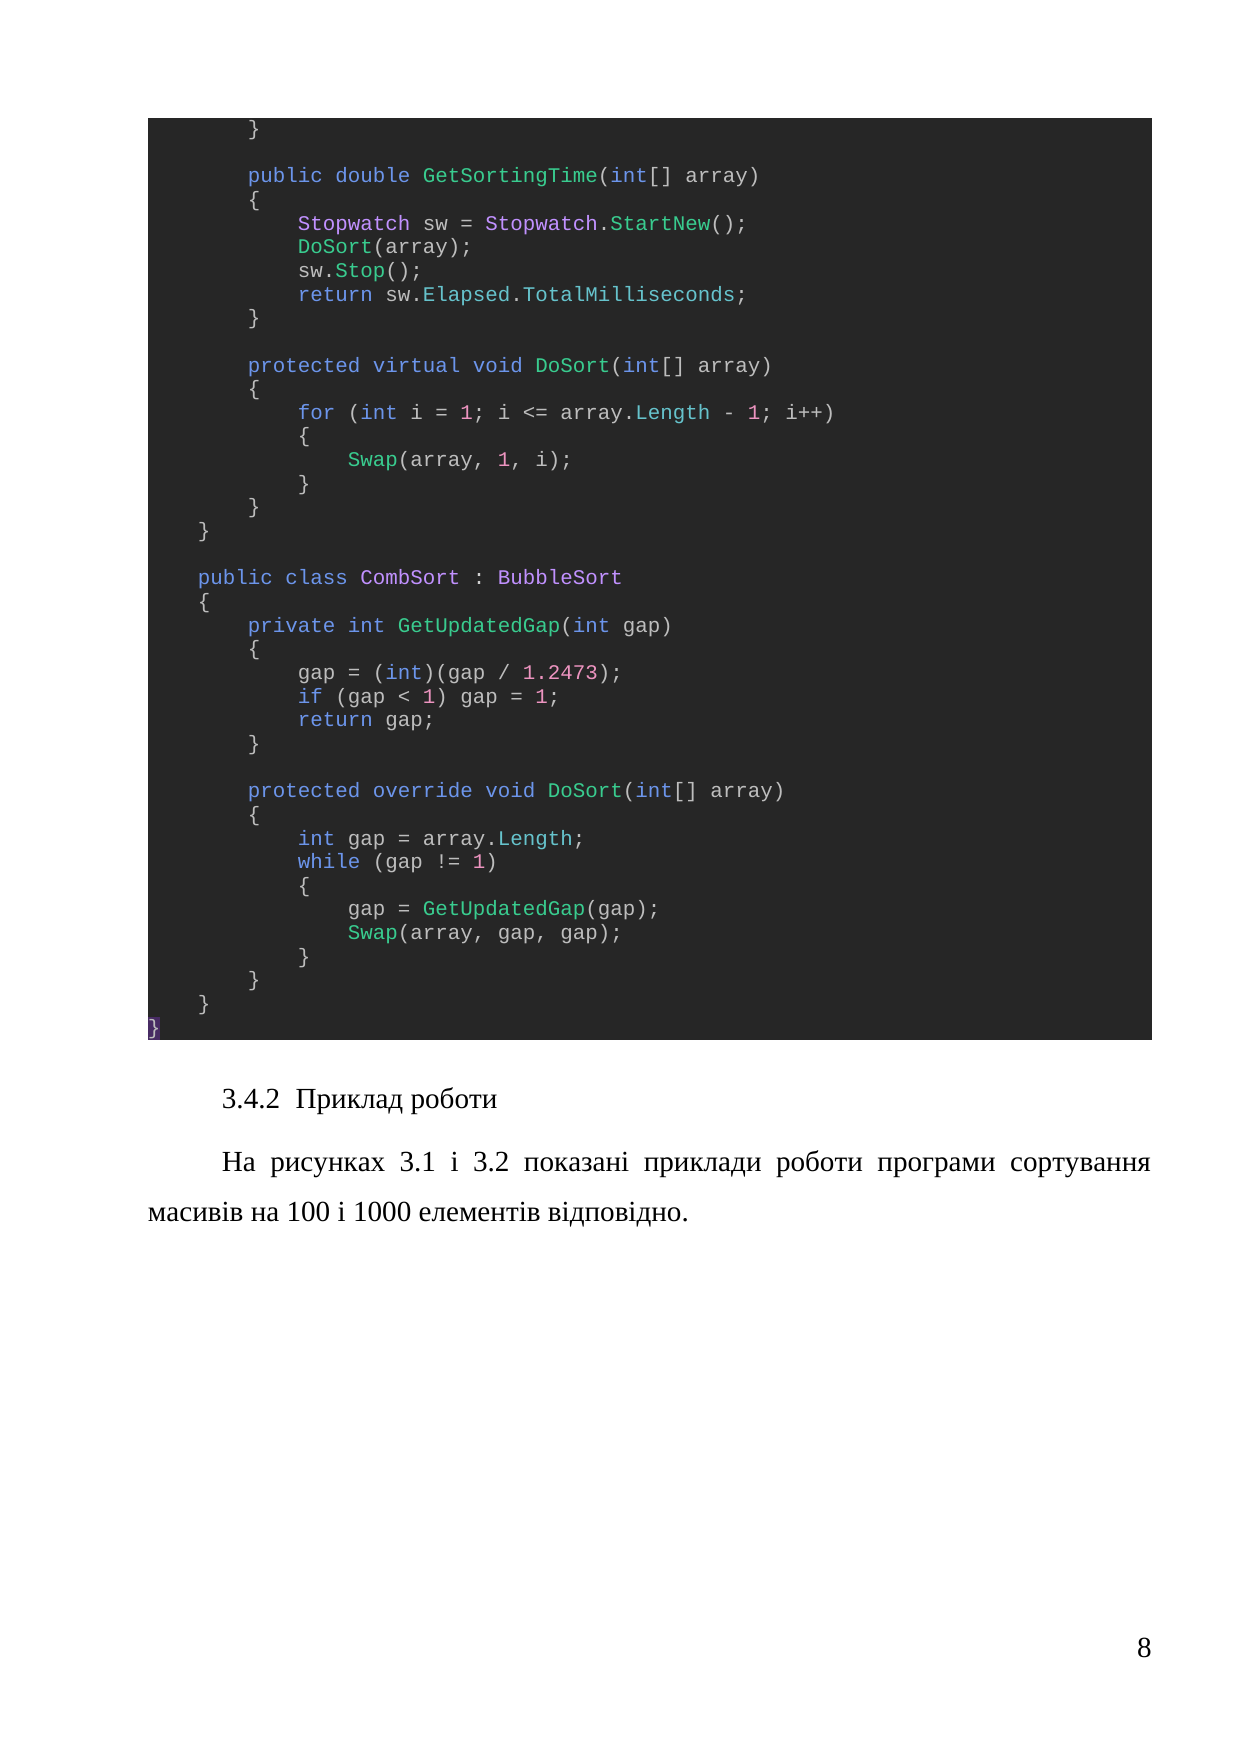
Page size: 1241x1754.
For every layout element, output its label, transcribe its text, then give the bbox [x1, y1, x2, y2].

subtitle Приклад роботи [148, 1081, 1152, 1115]
text На рисунках 3.1 і 3.2 показані приклади роботи програми сортування масивів на 100 і 1000 елементів відповідно. [148, 1144, 1152, 1228]
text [148, 118, 1152, 1040]
